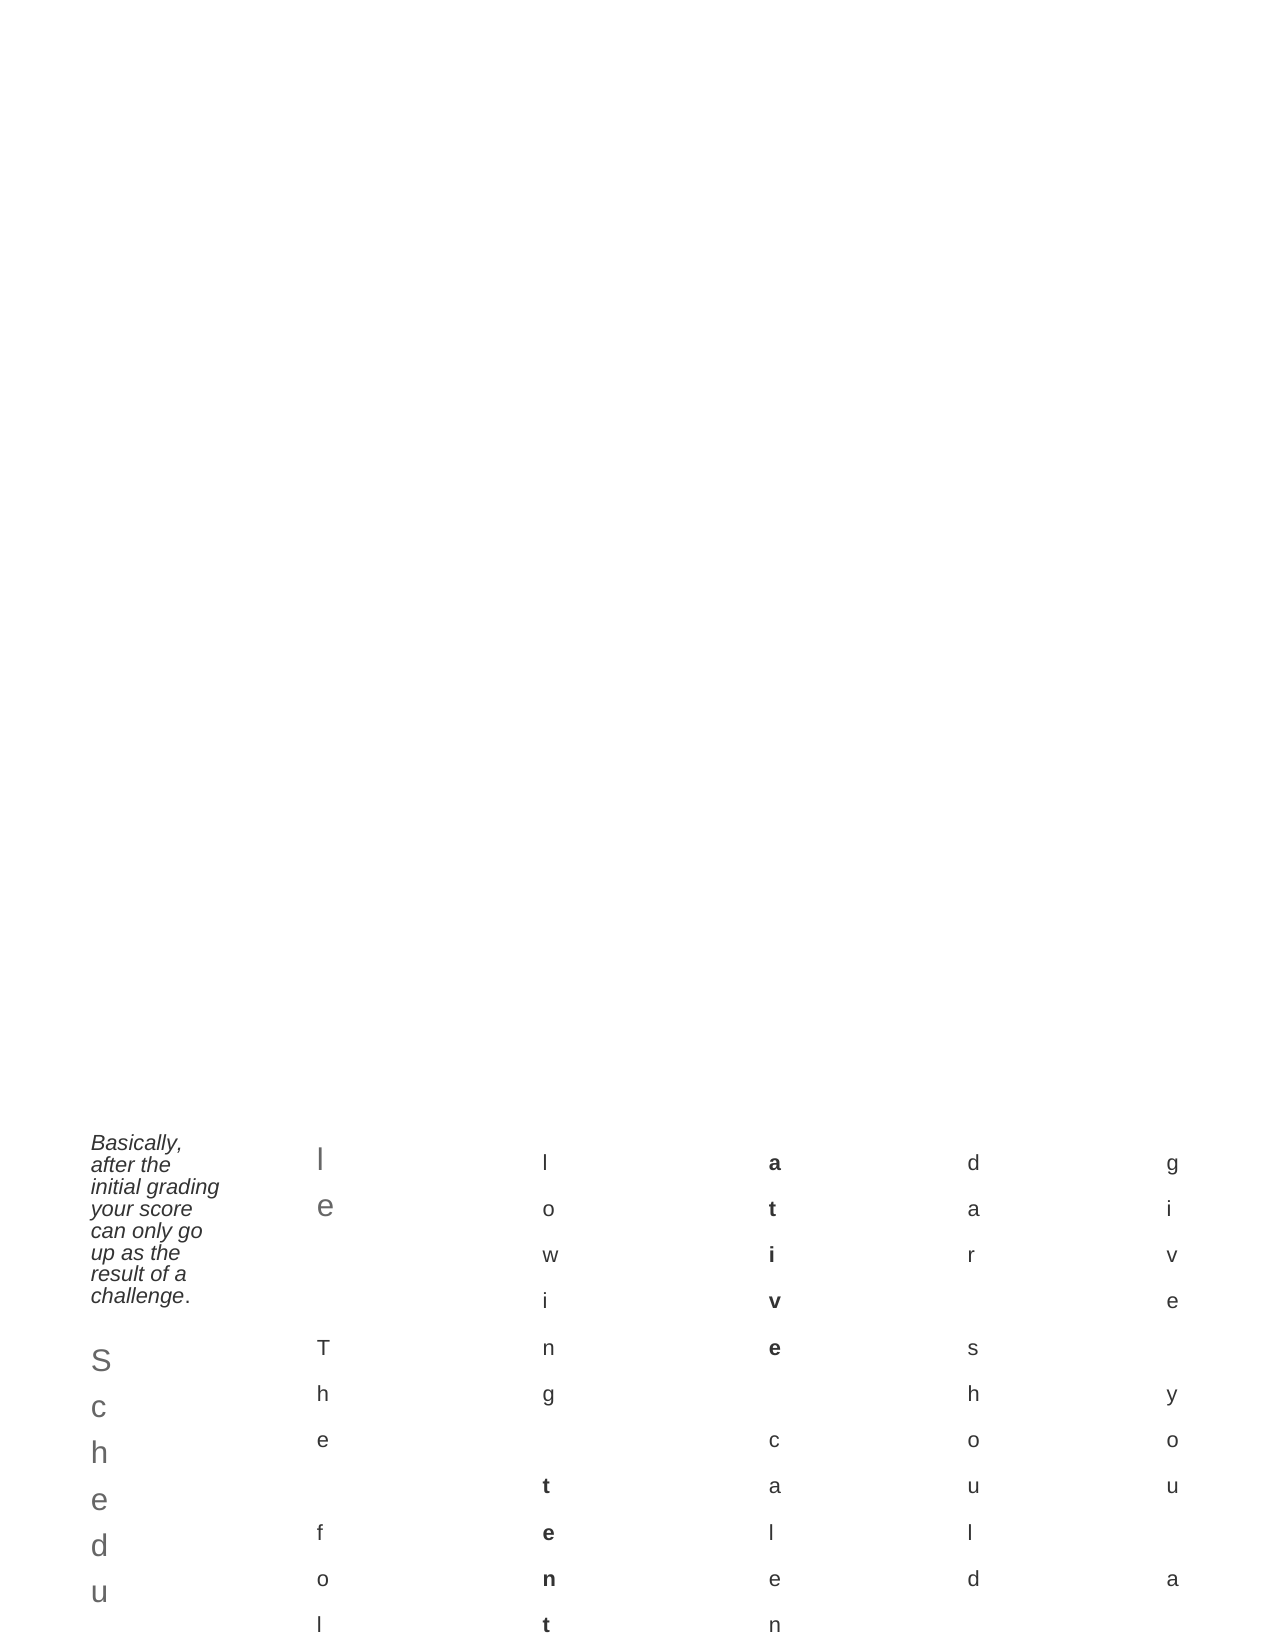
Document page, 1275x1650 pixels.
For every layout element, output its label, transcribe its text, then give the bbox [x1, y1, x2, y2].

text Basically, after the initial grading your score can only go up as the result of a challenge. [91, 1133, 226, 1308]
